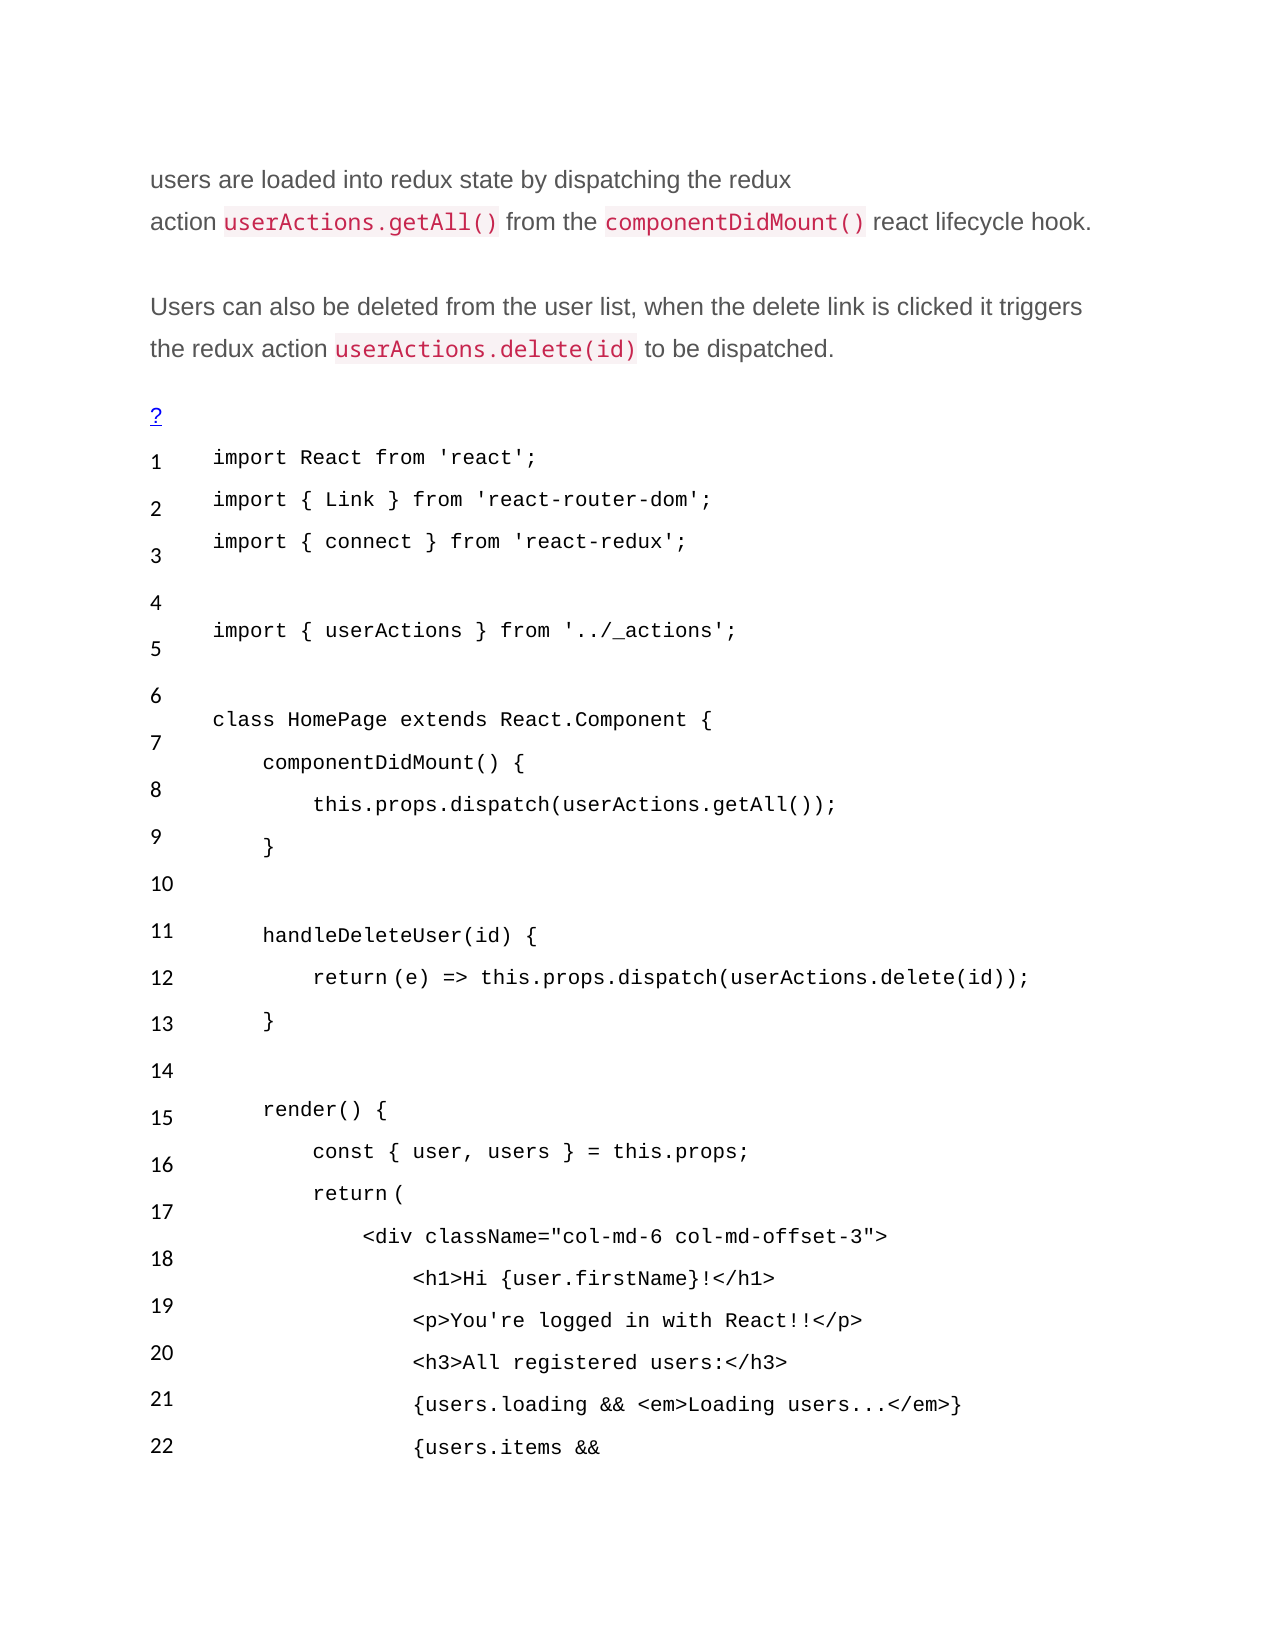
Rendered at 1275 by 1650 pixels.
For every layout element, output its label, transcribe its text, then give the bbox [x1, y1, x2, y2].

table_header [150, 447, 212, 1479]
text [150, 150, 1125, 237]
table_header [213, 447, 1275, 1479]
text Users can also be deleted from the user list, when the delete link is clicked it triggers the redux action userActions.delete(id) to be dispatched. [150, 277, 1125, 364]
text ? [150, 403, 1125, 428]
